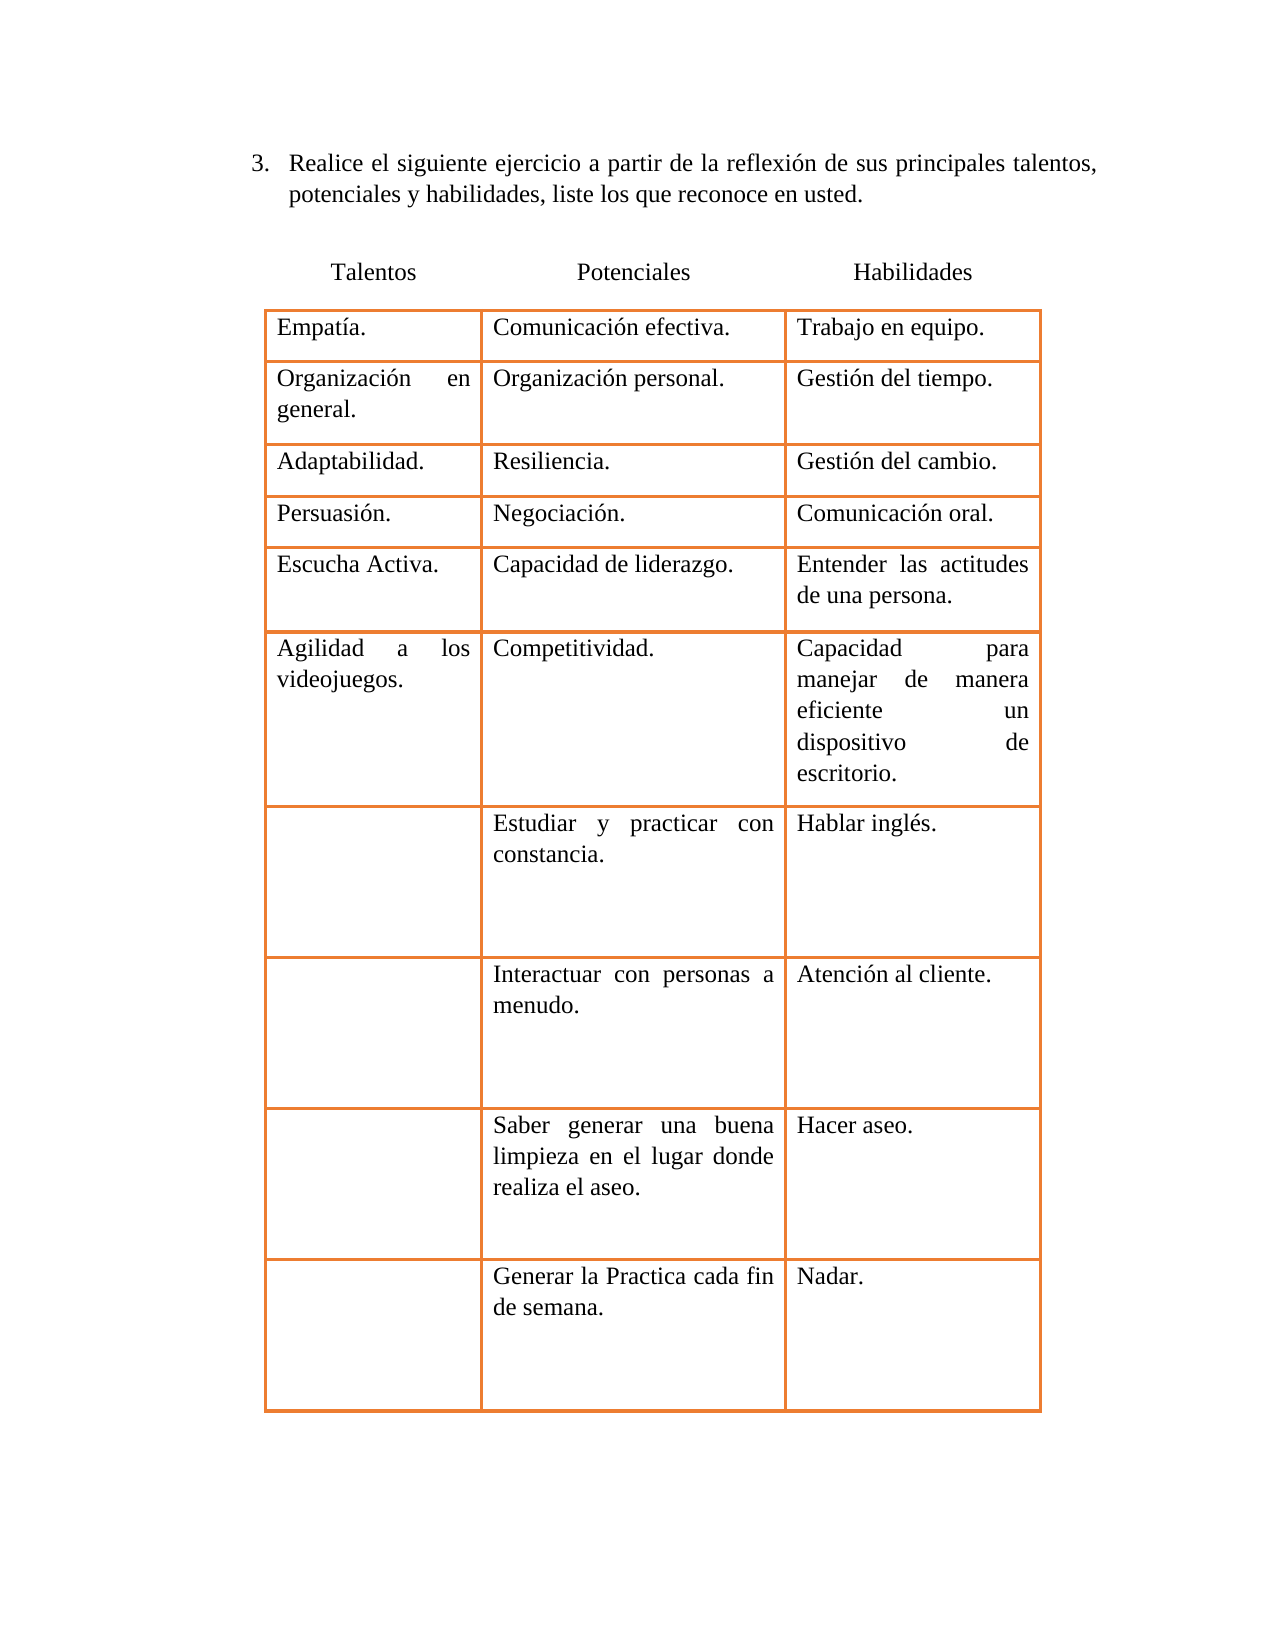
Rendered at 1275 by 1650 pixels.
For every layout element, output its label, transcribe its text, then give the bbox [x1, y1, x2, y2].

table_cell Gestión del tiempo. [787, 363, 1039, 443]
table_cell Generar la Practica cada fin de semana. [483, 1261, 784, 1409]
table_cell Competitividad. [483, 634, 784, 805]
table_cell Capacidad para manejar de manera eficiente un dispositivo de escritorio. [787, 634, 1039, 805]
table_cell Adaptabilidad. [267, 446, 480, 494]
table_cell Trabajo en equipo. [787, 312, 1039, 360]
table_cell Hablar inglés. [787, 808, 1039, 956]
table_cell Negociación. [483, 498, 784, 546]
table_cell Organización en general. [267, 363, 480, 443]
table_cell Entender las actitudes de una persona. [787, 549, 1039, 630]
table_cell Atención al cliente. [787, 959, 1039, 1107]
table_cell [267, 1110, 480, 1258]
table_cell Gestión del cambio. [787, 446, 1039, 494]
table_cell Interactuar con personas a menudo. [483, 959, 784, 1107]
table_cell [267, 959, 480, 1107]
table_cell Organización personal. [483, 363, 784, 443]
table_cell [267, 808, 480, 956]
table_cell Resiliencia. [483, 446, 784, 494]
table_cell [267, 1261, 480, 1409]
table_header Potenciales [482, 258, 785, 309]
table_cell Capacidad de liderazgo. [483, 549, 784, 630]
table_cell Empatía. [267, 312, 480, 360]
table_cell Comunicación efectiva. [483, 312, 784, 360]
table_cell Saber generar una buena limpieza en el lugar donde realiza el aseo. [483, 1110, 784, 1258]
table_cell Escucha Activa. [267, 549, 480, 630]
table_cell Estudiar y practicar con constancia. [483, 808, 784, 956]
table_cell Hacer aseo. [787, 1110, 1039, 1258]
table_cell Nadar. [787, 1261, 1039, 1409]
list Realice el siguiente ejercicio a partir de la reflexión de sus principales talentos, potenciales y habilidades, liste los que reconoce en usted. [251, 148, 1098, 207]
table_cell Persuasión. [267, 498, 480, 546]
table_cell Agilidad a los videojuegos. [267, 634, 480, 805]
table_header Habilidades [785, 258, 1040, 309]
table_cell Comunicación oral. [787, 498, 1039, 546]
table_header Talentos [265, 258, 482, 309]
